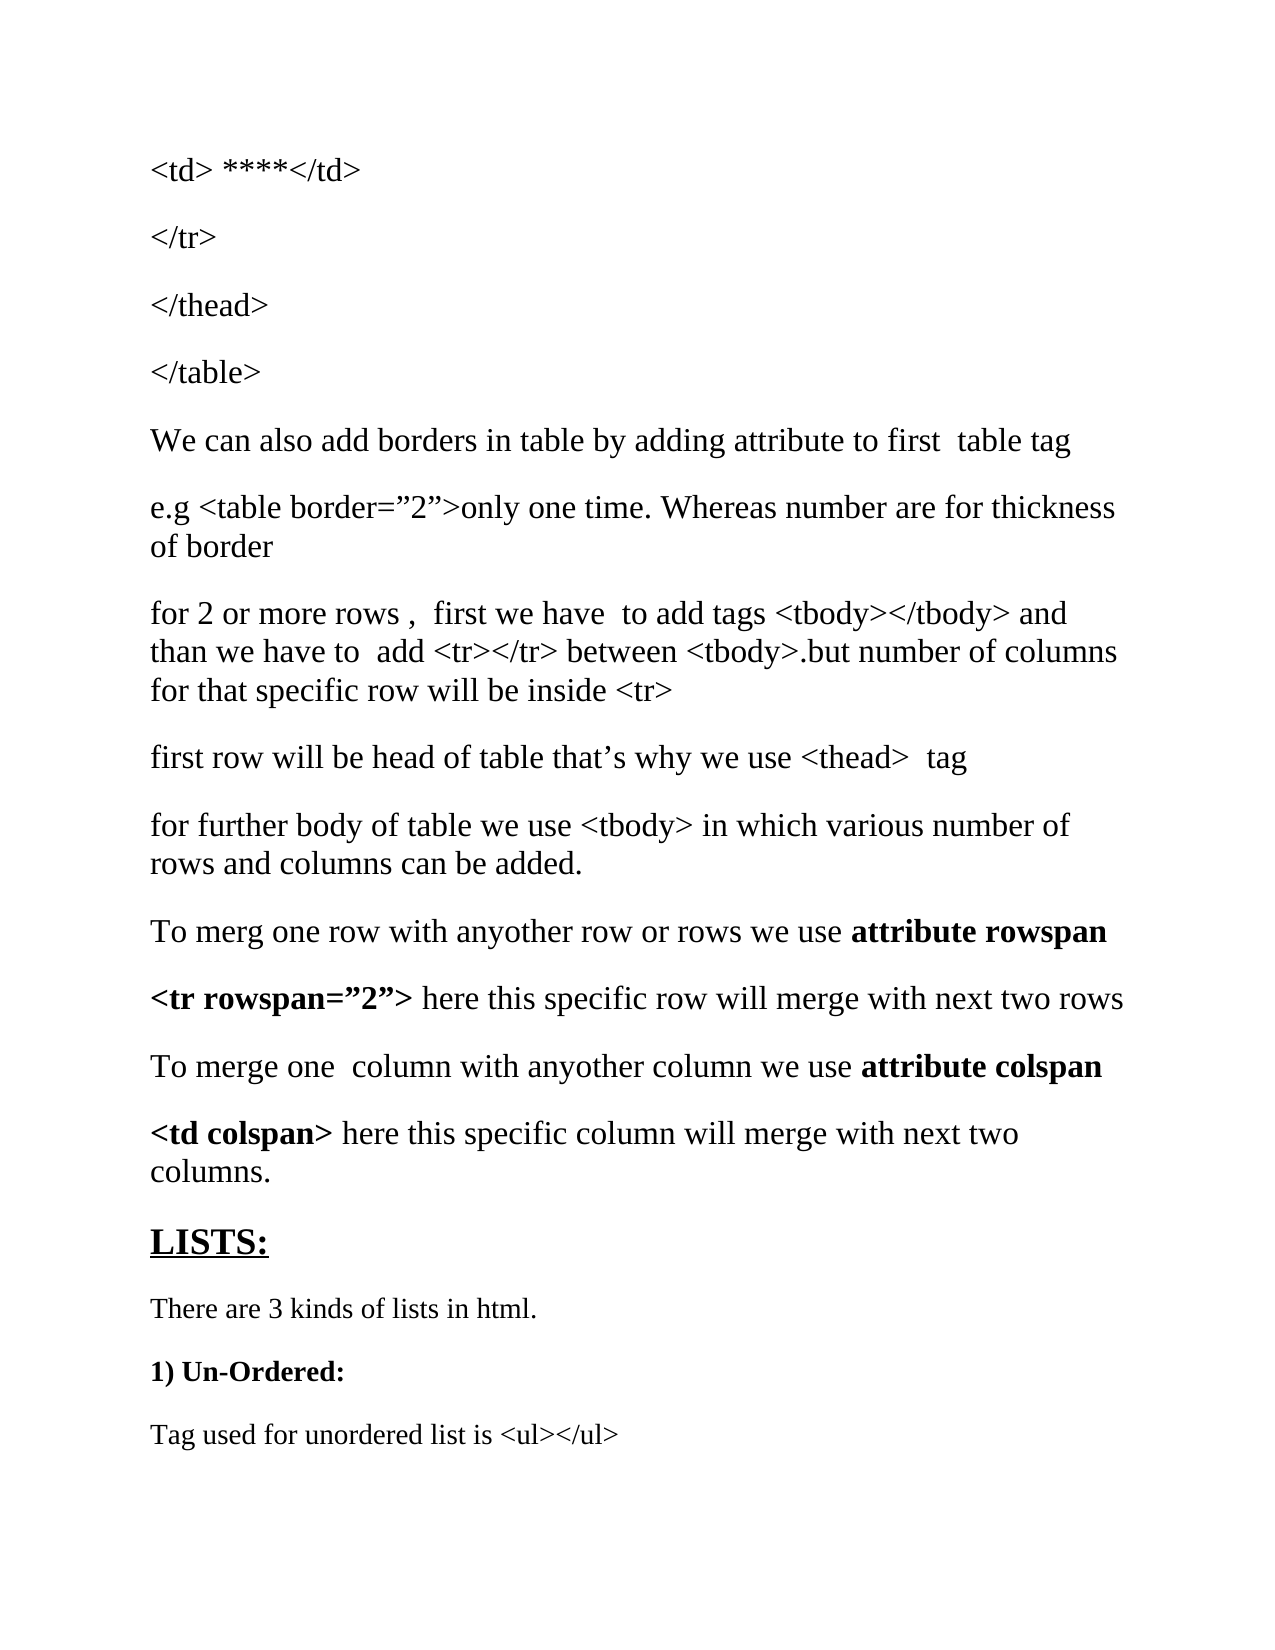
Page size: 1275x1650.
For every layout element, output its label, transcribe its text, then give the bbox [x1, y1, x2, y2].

text 1) Un-Ordered: [150, 1354, 1125, 1388]
text To merg one row with anyother row or rows we use attribute rowspan [150, 911, 1125, 949]
text for further body of table we use <tbody> in which various number of rows and columns can be added. [150, 805, 1125, 882]
text <td colspan> here this specific column will merge with next two columns. [150, 1113, 1125, 1190]
text <td> ****</td> [150, 150, 1125, 188]
text e.g <table border=”2”>only one time. Whereas number are for thickness of border [150, 487, 1125, 564]
text To merge one column with anyother column we use attribute colspan [150, 1046, 1125, 1084]
text </tr> [150, 217, 1125, 256]
text There are 3 kinds of lists in html. [150, 1291, 1125, 1325]
text first row will be head of table that’s why we use <thead> tag [150, 737, 1125, 776]
text <tr rowspan=”2”> here this specific row will merge with next two rows [150, 978, 1125, 1017]
text </thead> [150, 285, 1125, 323]
text We can also add borders in table by adding attribute to first table tag [150, 420, 1125, 458]
text for 2 or more rows , first we have to add tags <tbody></tbody> and than we have to add <tr></tr> between <tbody>.but number of columns for that specific row will be inside <tr> [150, 593, 1125, 708]
text </table> [150, 352, 1125, 391]
text Tag used for unordered list is <ul></ul> [150, 1417, 1125, 1450]
text LISTS: [150, 1219, 1125, 1262]
